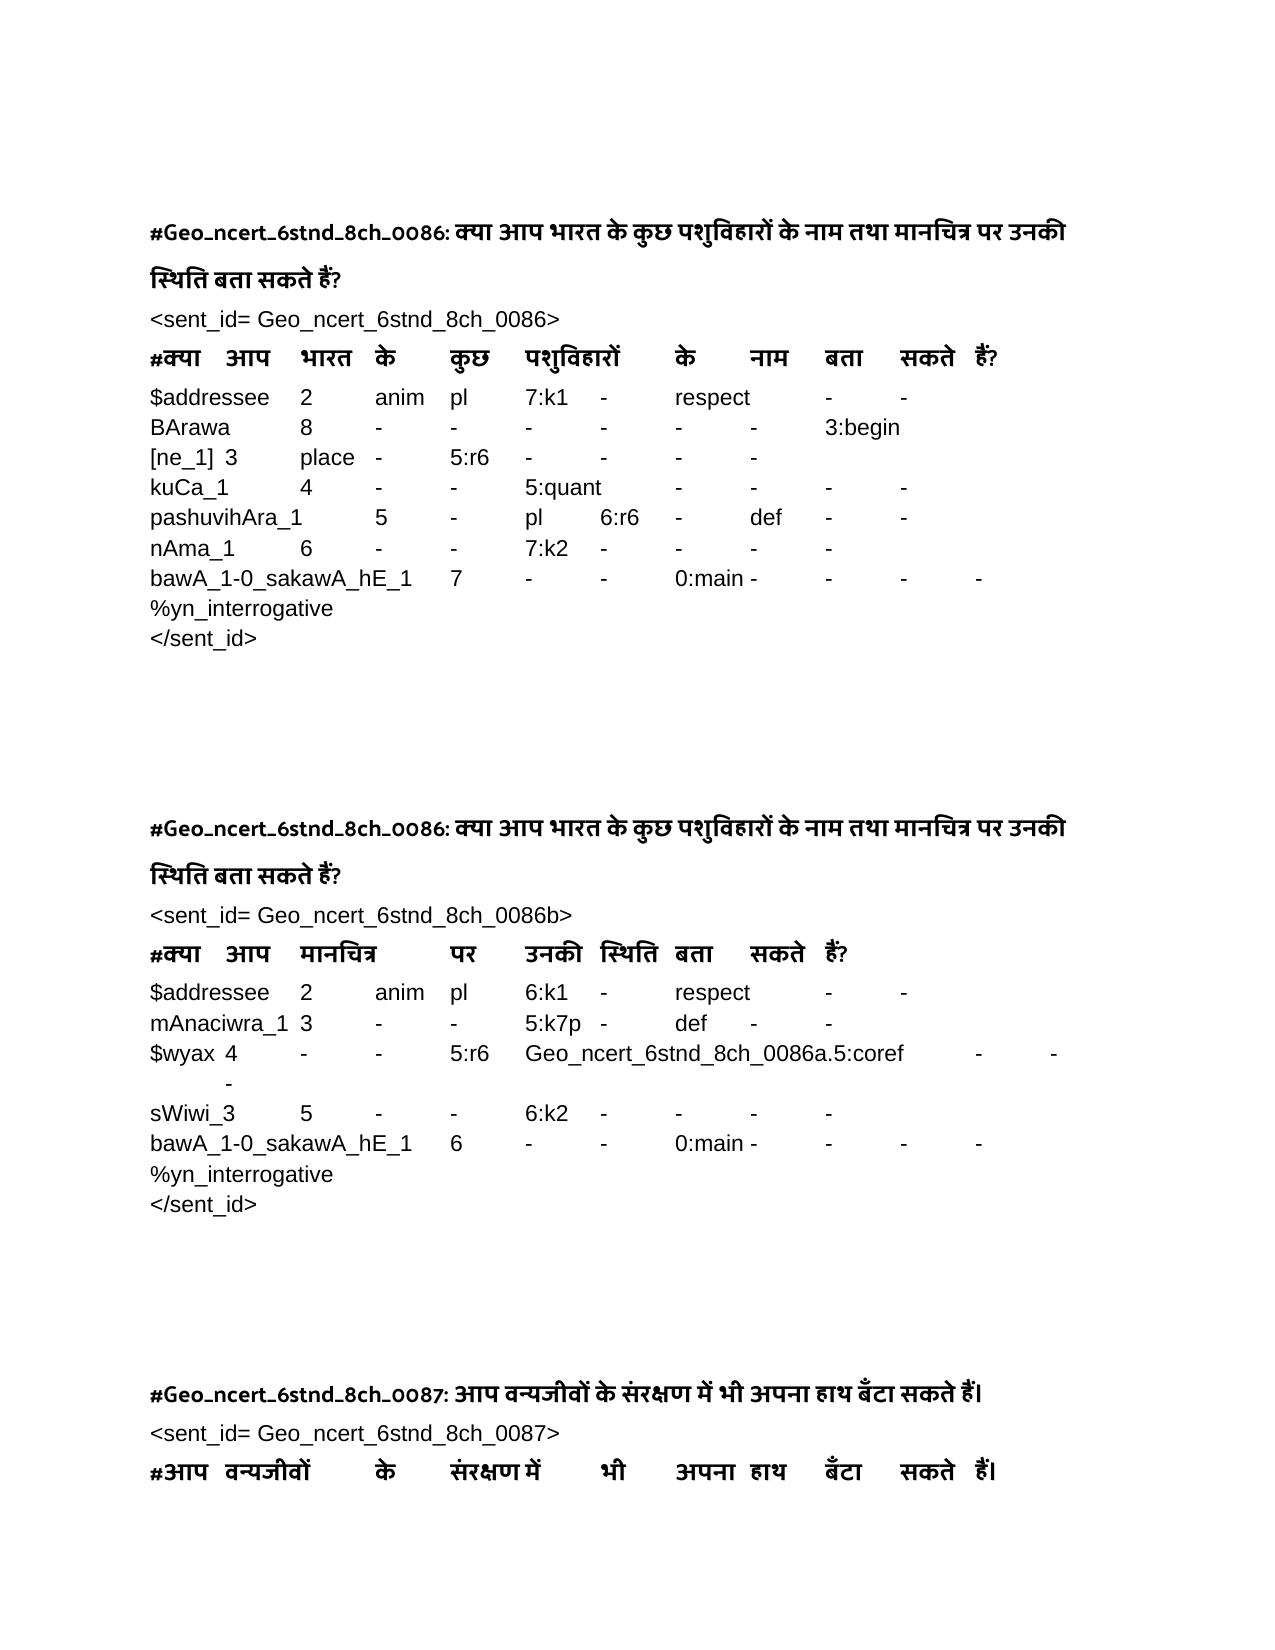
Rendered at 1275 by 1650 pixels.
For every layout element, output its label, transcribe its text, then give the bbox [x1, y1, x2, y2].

text nAma_1 6 - - 7:k2 - - - - [150, 534, 1125, 561]
text %yn_interrogative [150, 1161, 1125, 1187]
text #क्या आप भारत के कुछ पशुविहारों के नाम बता सकते हैं? [150, 336, 1125, 377]
text BArawa 8 - - - - - - 3:begin [150, 414, 1125, 440]
text kuCa_1 4 - - 5:quant - - - - [150, 474, 1125, 500]
text bawA_1-0_sakawA_hE_1 6 - - 0:main - - - - [150, 1130, 1125, 1157]
text %yn_interrogative [150, 595, 1125, 621]
text <sent_id= Geo_ncert_6stnd_8ch_0086> [150, 306, 1125, 332]
text #Geo_ncert_6stnd_8ch_0086: क्या आप भारत के कुछ पशुविहारों के नाम तथा मानचित्र पर उनकी स्थिति बता सकते हैं? [150, 210, 1125, 299]
text #क्या आप मानचित्र पर उनकी स्थिति बता सकते हैं? [150, 932, 1125, 973]
text <sent_id= Geo_ncert_6stnd_8ch_0087> [150, 1420, 1125, 1446]
text mAnaciwra_1 3 - - 5:k7p - def - - [150, 1009, 1125, 1036]
text $addressee 2 anim pl 7:k1 - respect - - [150, 383, 1125, 410]
text [ne_1] 3 place - 5:r6 - - - - [150, 444, 1125, 470]
text <sent_id= Geo_ncert_6stnd_8ch_0086b> [150, 902, 1125, 928]
text </sent_id> [150, 625, 1125, 651]
text $wyax 4 - - 5:r6 Geo_ncert_6stnd_8ch_0086a.5:coref - - - [150, 1040, 1125, 1096]
text pashuvihAra_1 5 - pl 6:r6 - def - - [150, 504, 1125, 531]
text sWiwi_3 5 - - 6:k2 - - - - [150, 1100, 1125, 1127]
text $addressee 2 anim pl 6:k1 - respect - - [150, 979, 1125, 1006]
text #Geo_ncert_6stnd_8ch_0086: क्या आप भारत के कुछ पशुविहारों के नाम तथा मानचित्र पर उनकी स्थिति बता सकते हैं? [150, 806, 1125, 895]
text #आप वन्यजीवों के संरक्षण में भी अपना हाथ बँटा सकते हैं। [150, 1450, 1125, 1491]
text bawA_1-0_sakawA_hE_1 7 - - 0:main - - - - [150, 565, 1125, 591]
text #Geo_ncert_6stnd_8ch_0087: आप वन्यजीवों के संरक्षण में भी अपना हाथ बँटा सकते हैं। [150, 1372, 1125, 1413]
text </sent_id> [150, 1191, 1125, 1217]
